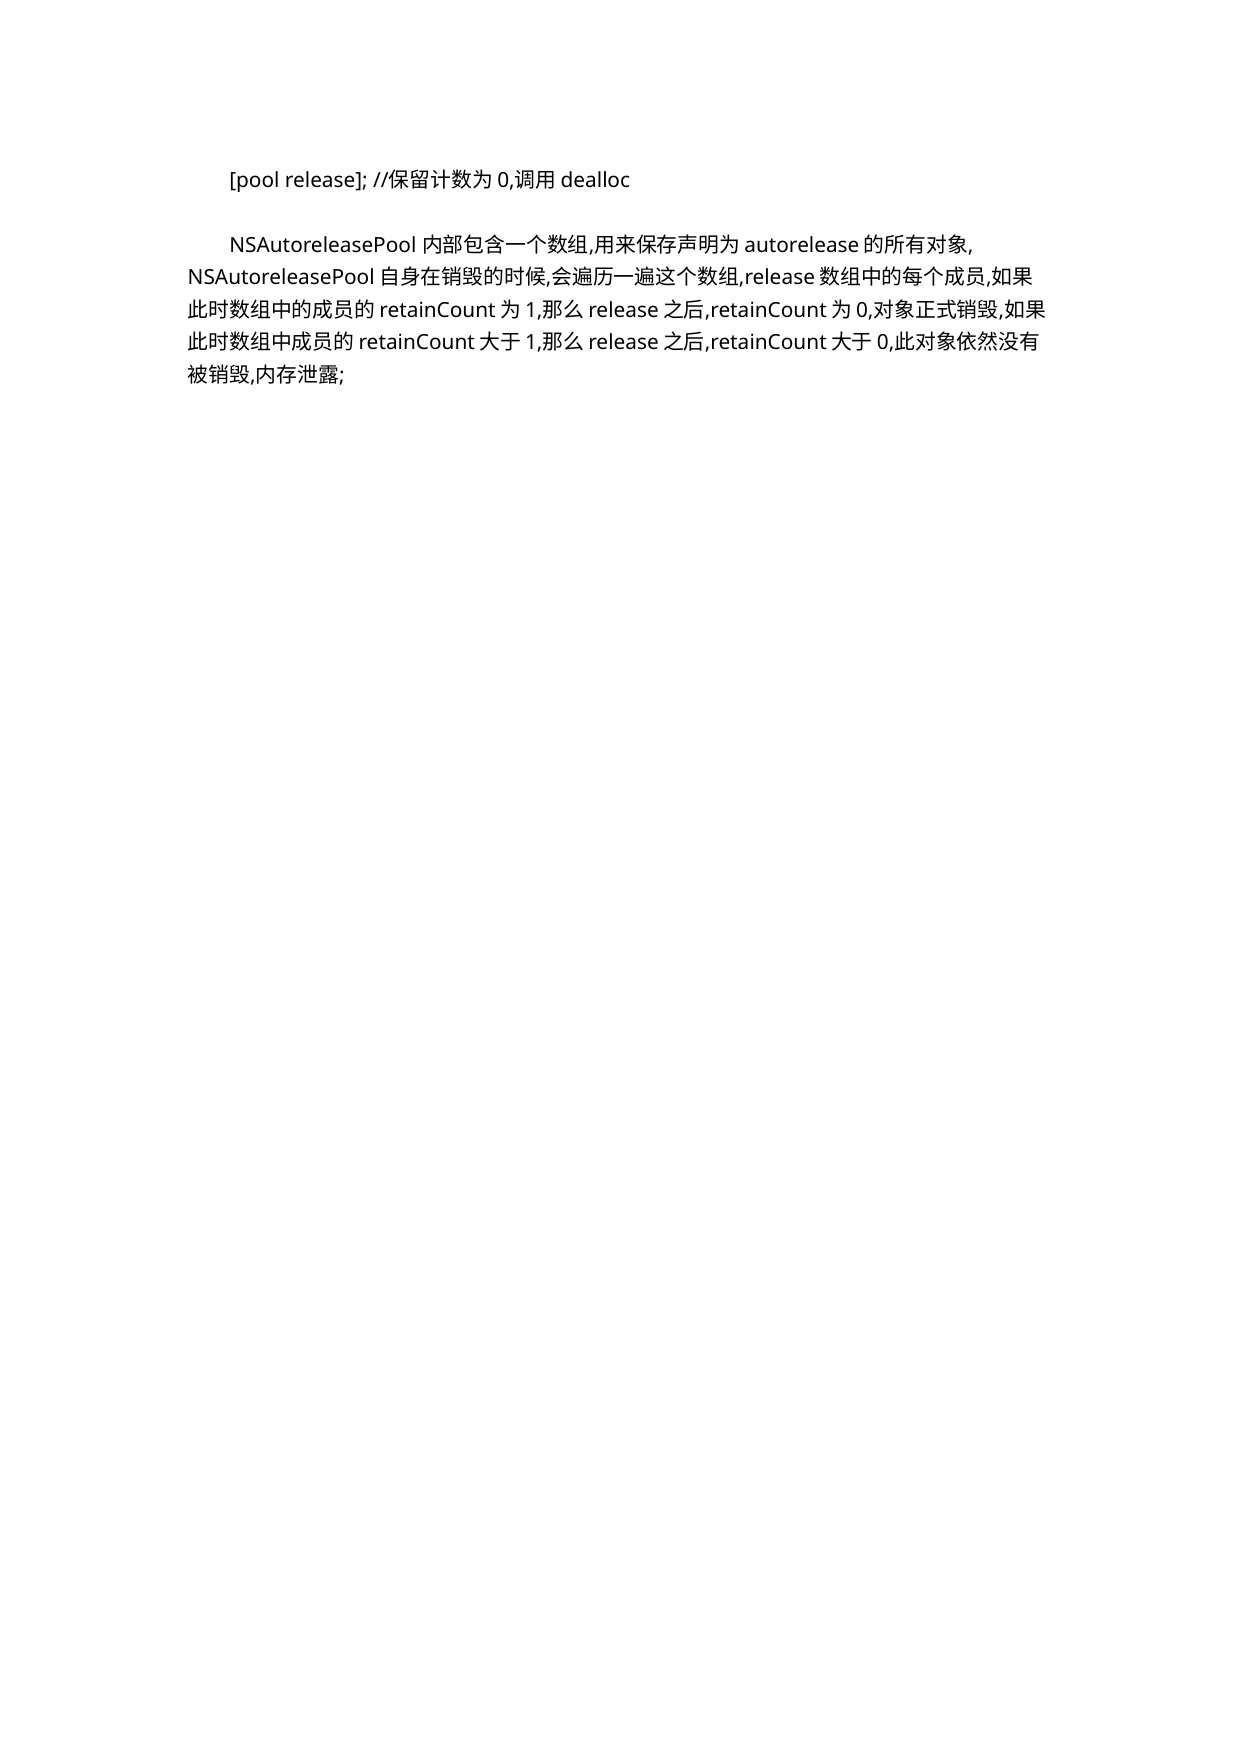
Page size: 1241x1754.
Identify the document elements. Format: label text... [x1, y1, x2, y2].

text [pool release]; //保留计数为0,调用dealloc [187, 162, 1053, 194]
text NSAutoreleasePool 内部包含一个数组,用来保存声明为autorelease的所有对象, NSAutoreleasePool自身在销毁的时候,会遍历一遍这个数组,release数组中的每个成员,如果此时数组中的成员的retainCount为1,那么release之后,retainCount为0,对象正式销毁,如果此时数组中成员的retainCount大于1,那么release之后,retainCount大于0,此对象依然没有被销毁,内存泄露; [187, 227, 1053, 389]
